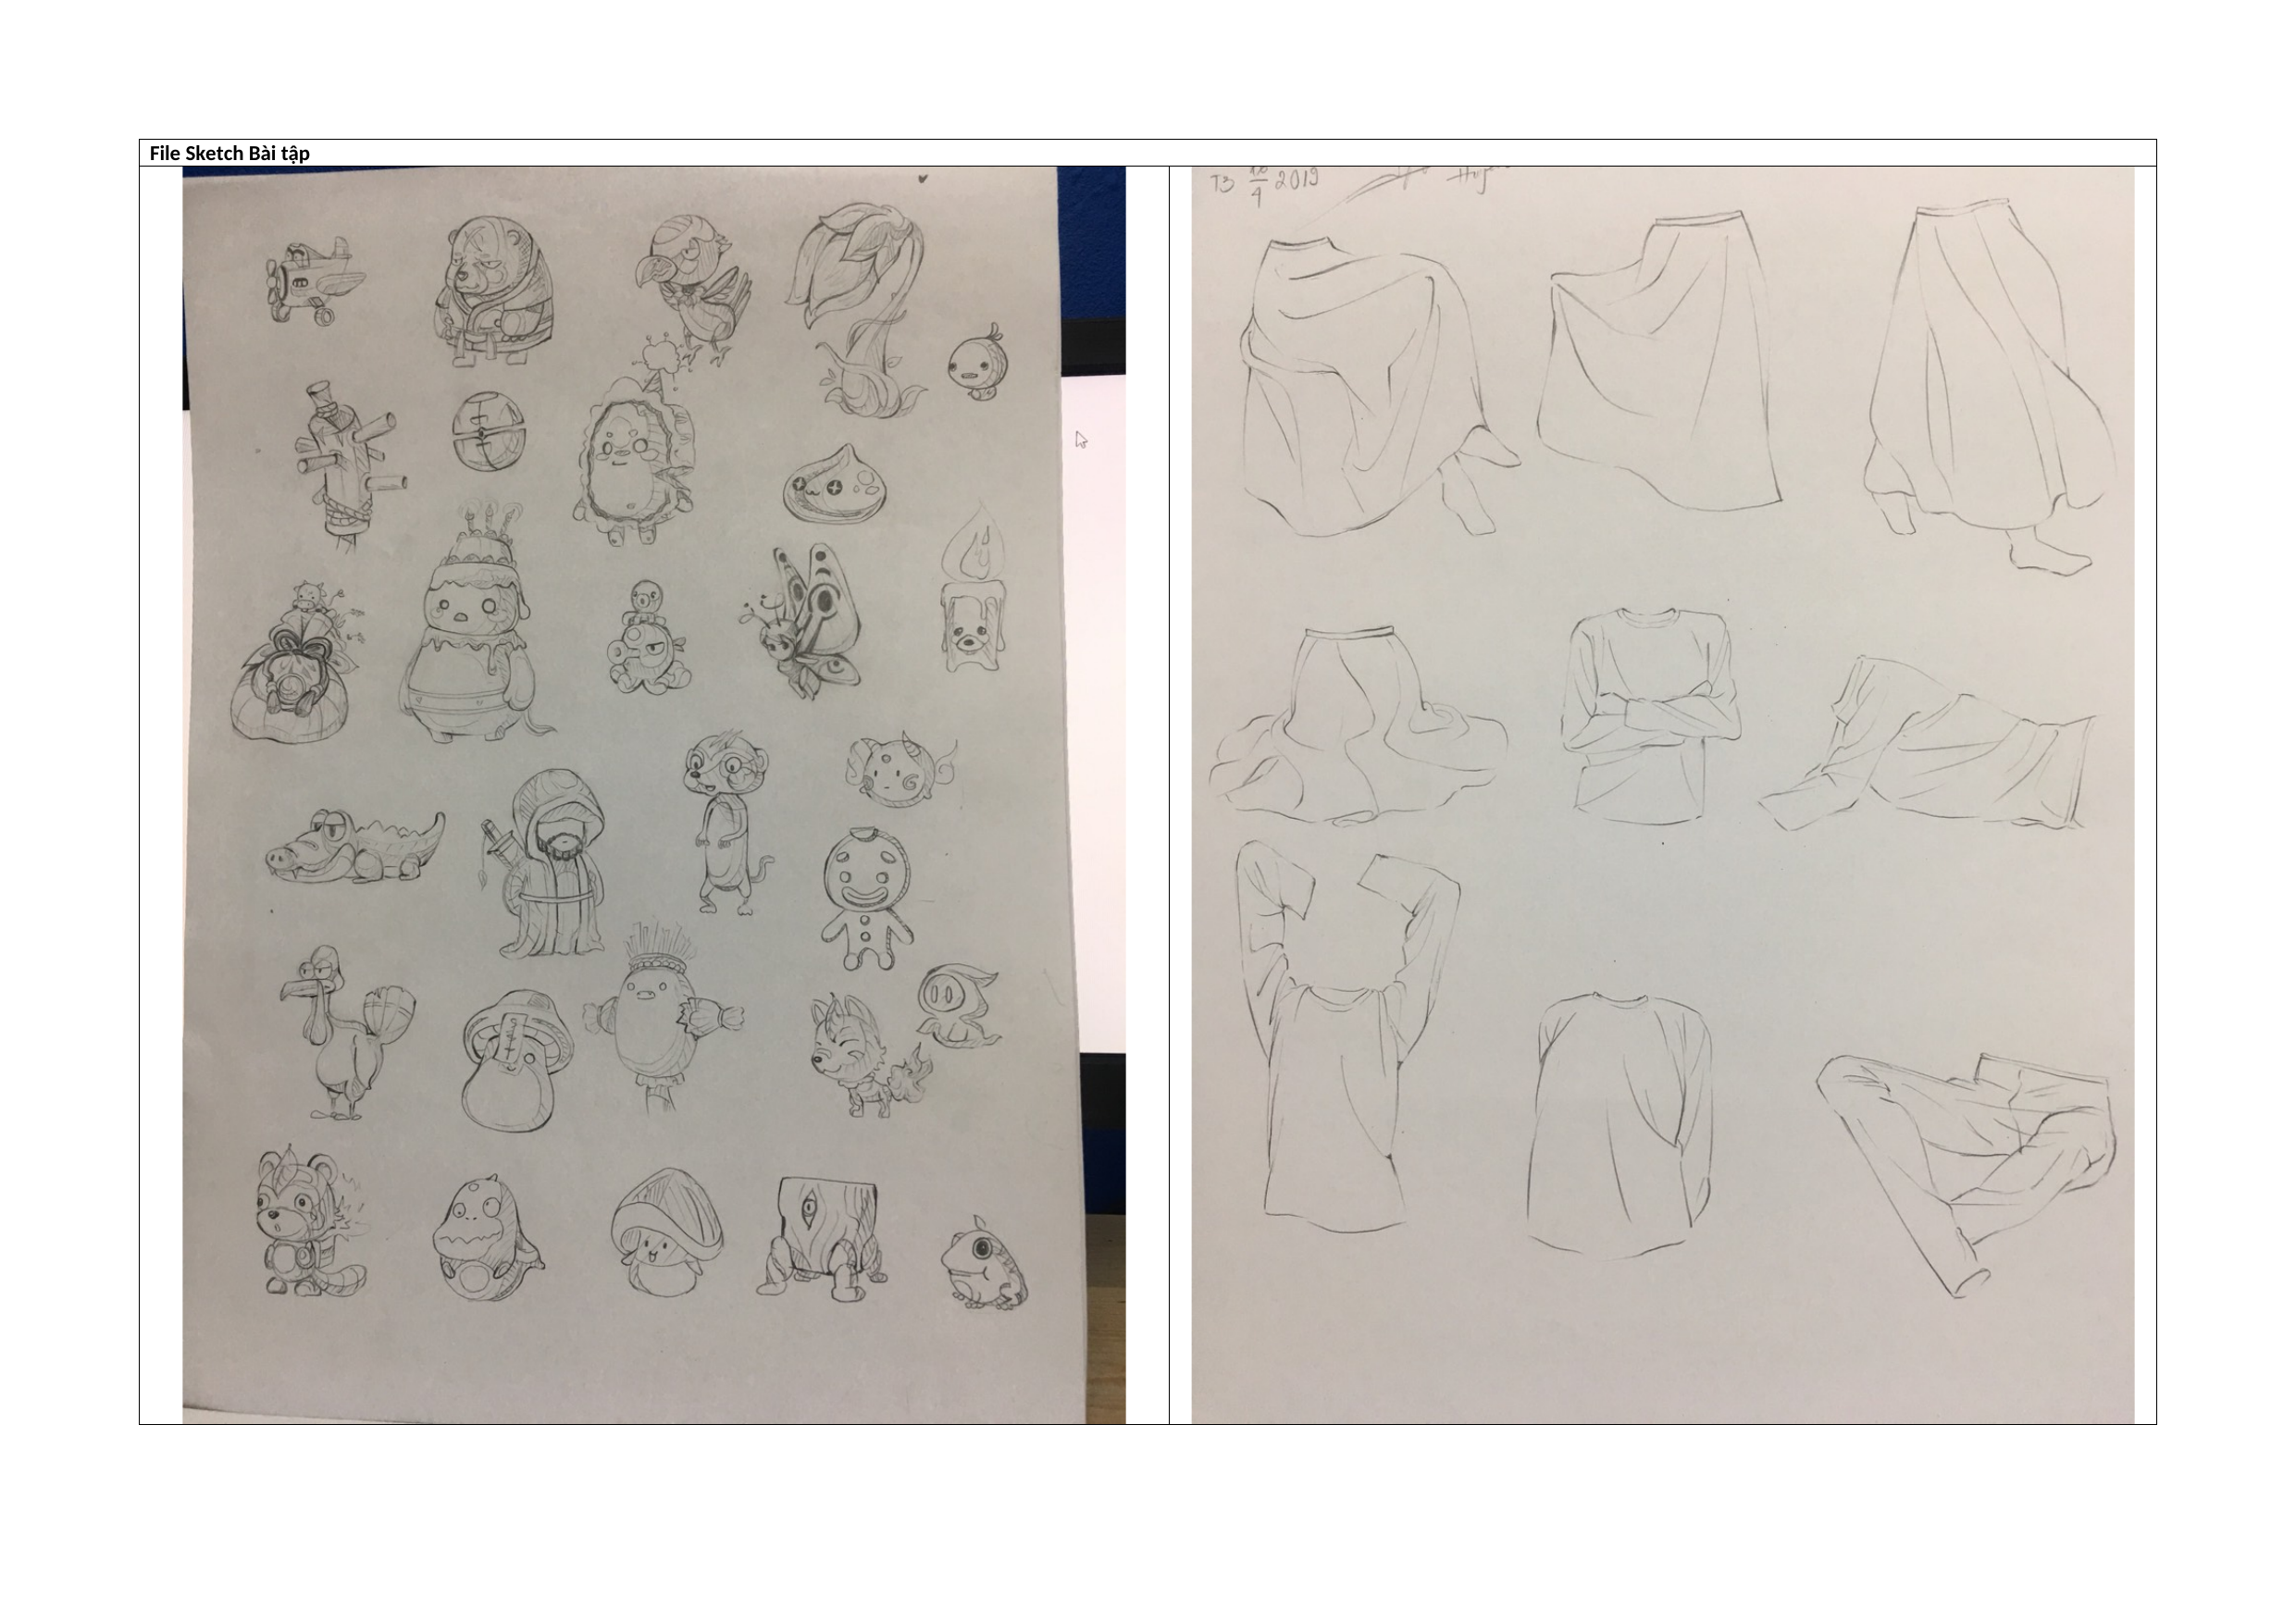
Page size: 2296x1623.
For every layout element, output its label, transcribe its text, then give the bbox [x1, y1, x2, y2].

picture [1191, 167, 2135, 1424]
table_cell [1126, 167, 1169, 1424]
table_cell [140, 167, 182, 1424]
table_cell [1170, 167, 1191, 1424]
table_cell [2135, 167, 2156, 1424]
picture [182, 167, 1126, 1424]
table_cell File Sketch Bài tập [140, 140, 2156, 166]
